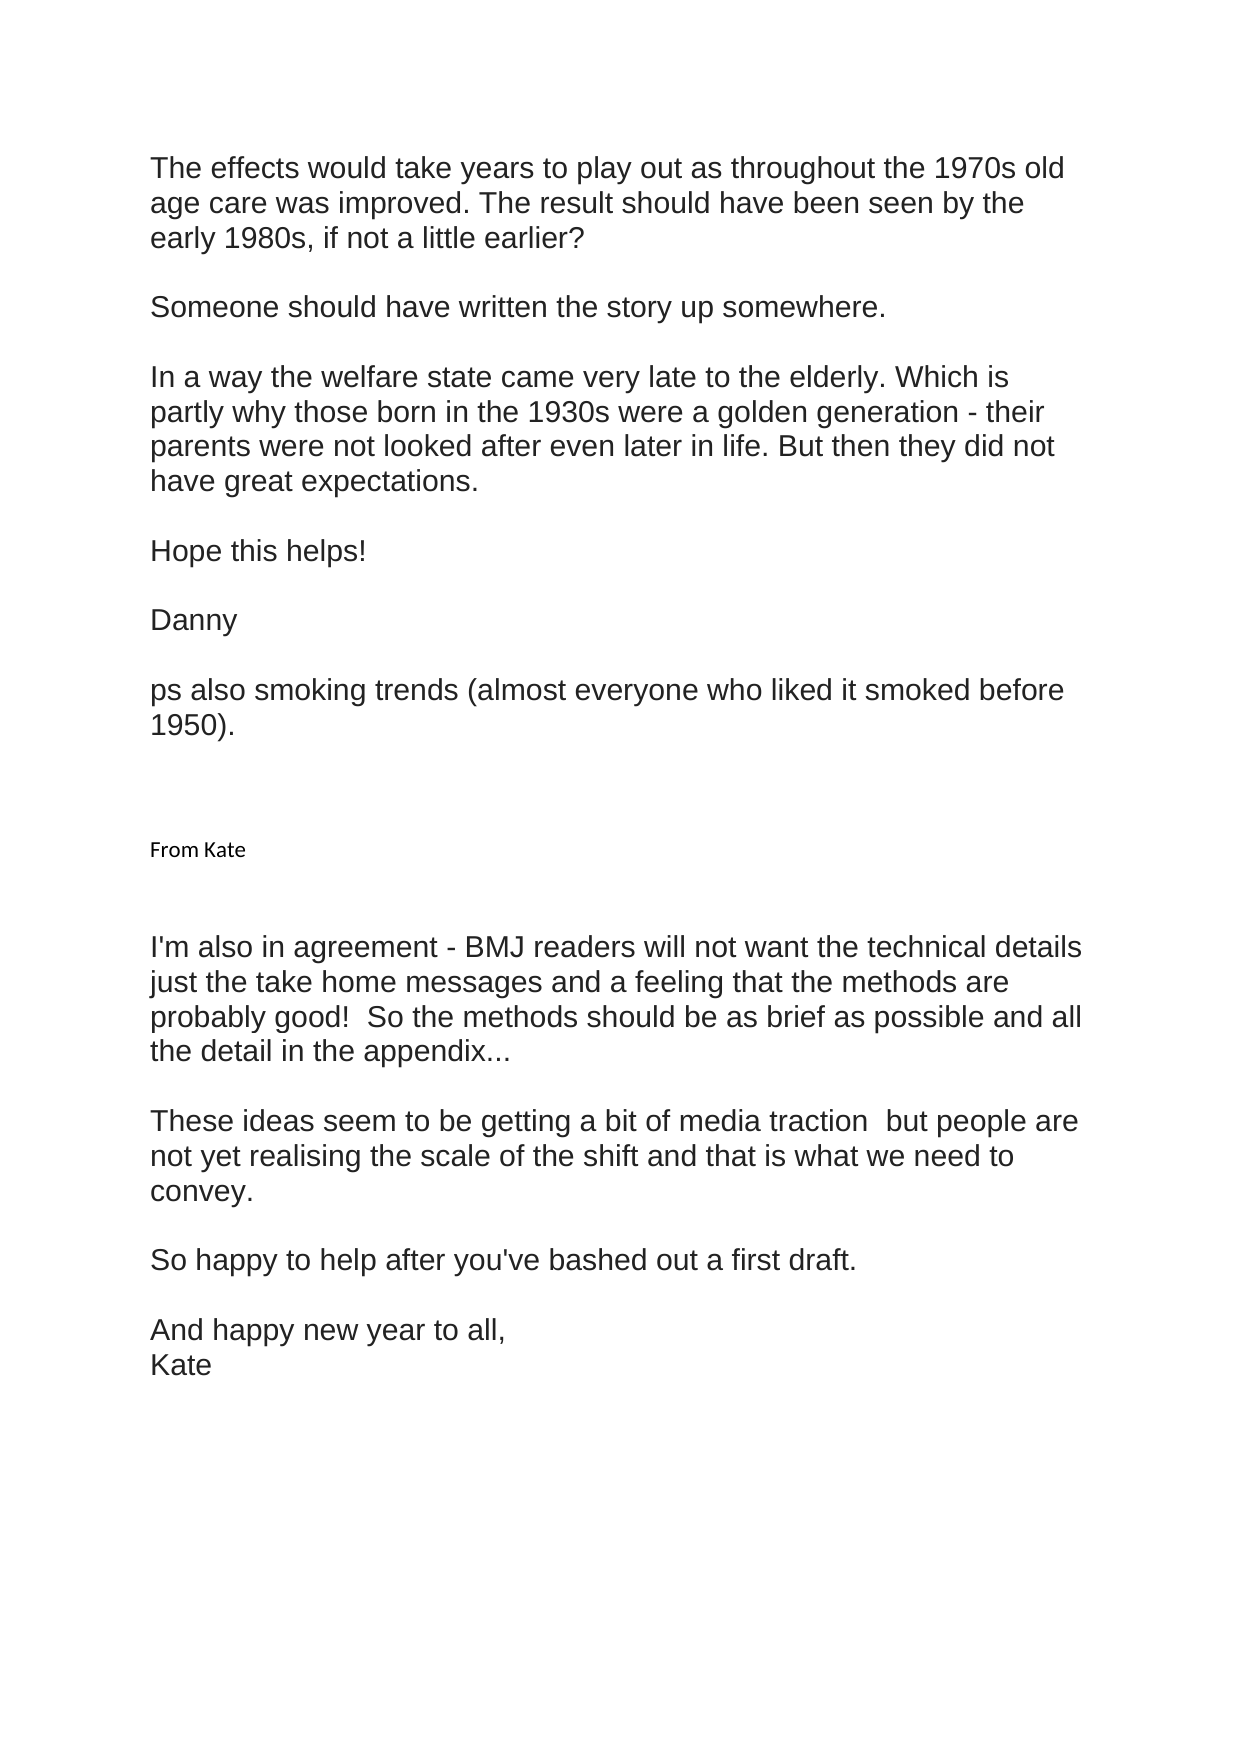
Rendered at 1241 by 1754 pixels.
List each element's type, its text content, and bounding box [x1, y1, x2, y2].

text So happy to help after you've bashed out a first draft. [150, 1242, 1090, 1277]
text ps also smoking trends (almost everyone who liked it smoked before 1950). [150, 672, 1090, 741]
text And happy new year to all, [150, 1312, 1090, 1346]
text Someone should have written the story up somewhere. [150, 289, 1090, 324]
text The effects would take years to play out as throughout the 1970s old age care was improved. The result should have been seen by the early 1980s, if not a little earlier? [150, 150, 1090, 254]
text Hope this helps! [150, 533, 1090, 567]
text These ideas seem to be getting a bit of media traction but people are not yet realising the scale of the shift and that is what we need to convey. [150, 1103, 1090, 1207]
text From Kate [150, 835, 1090, 863]
text I'm also in agreement - BMJ readers will not want the technical details just the take home messages and a feeling that the methods are probably good! So the methods should be as brief as possible and all the detail in the appendix... [150, 929, 1090, 1068]
text Kate [150, 1346, 1090, 1381]
text Danny [150, 602, 1090, 637]
text In a way the welfare state came very late to the elderly. Which is partly why those born in the 1930s were a golden generation - their parents were not looked after even later in life. But then they did not have great expectations. [150, 359, 1090, 498]
